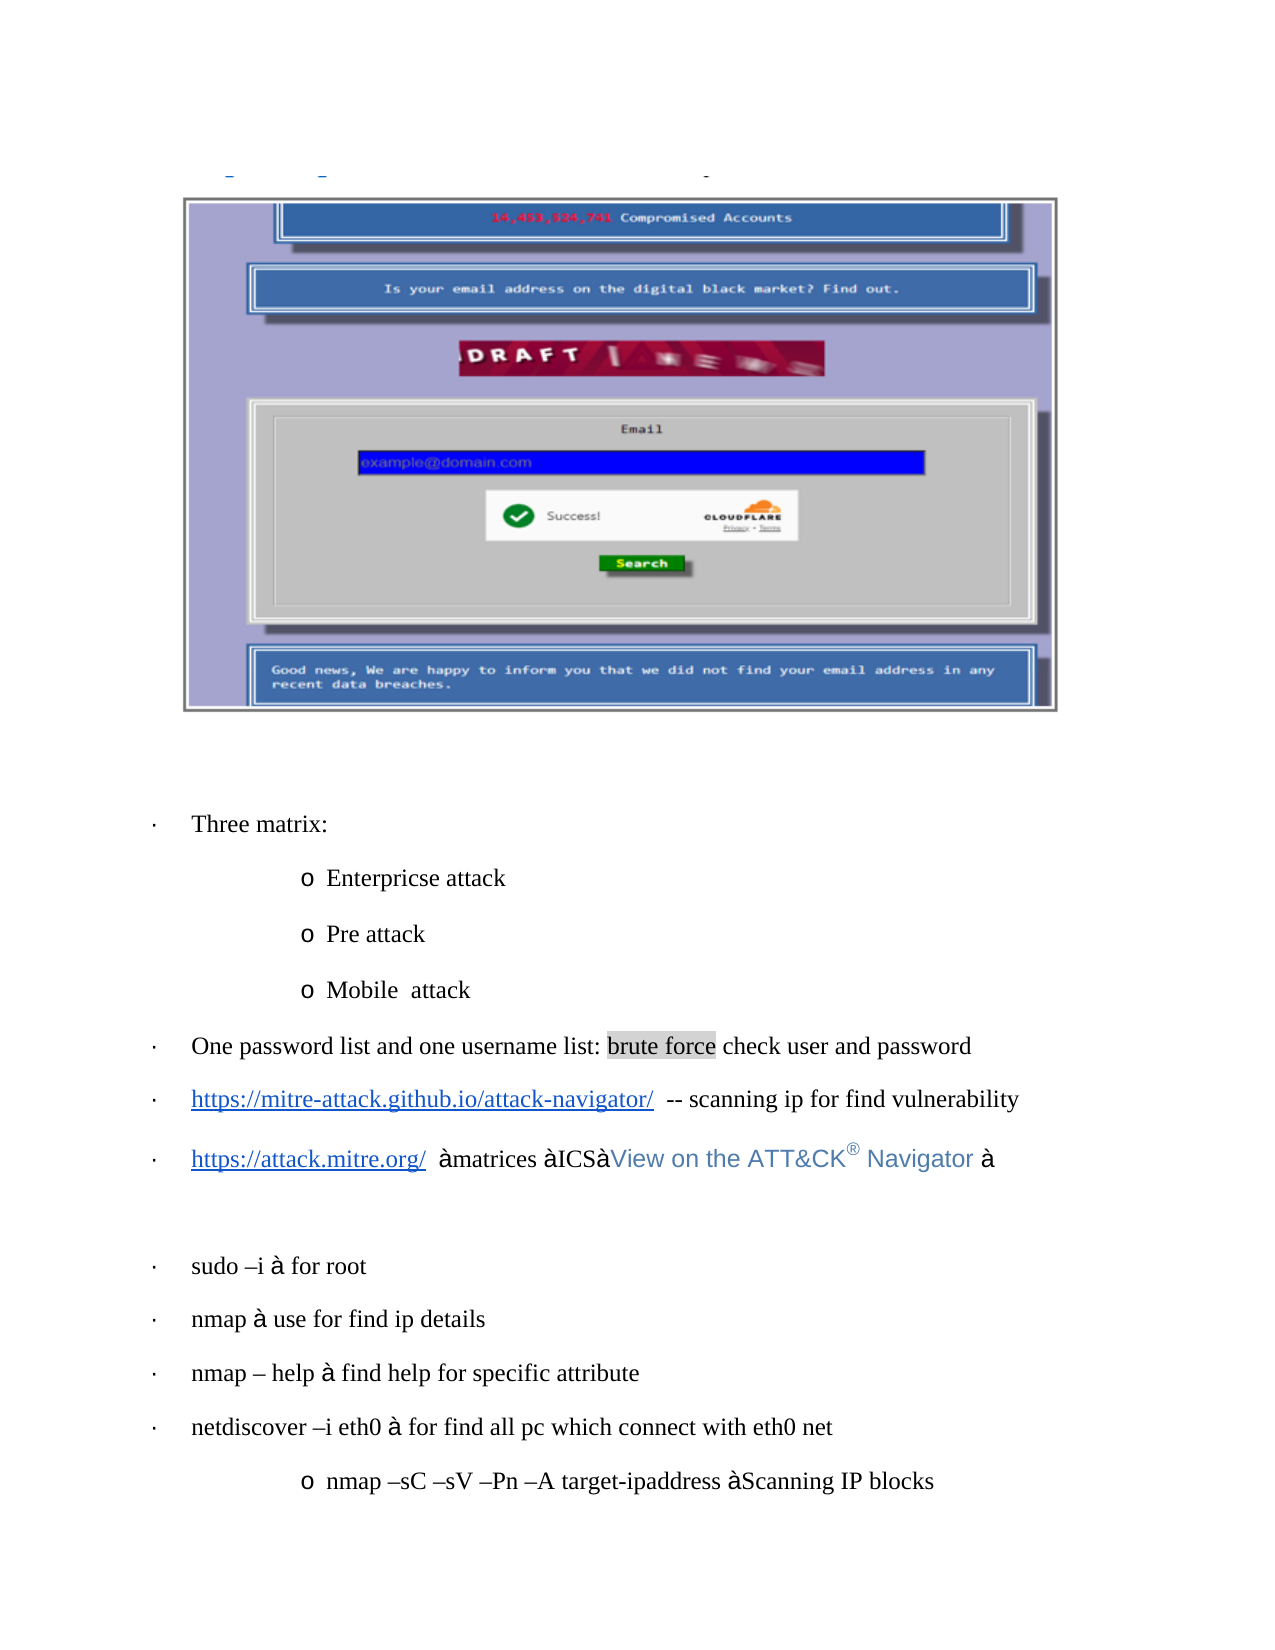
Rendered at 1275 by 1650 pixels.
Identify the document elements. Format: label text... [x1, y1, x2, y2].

text o nmap –sC –sV –Pn –A target-ipaddress àScanning IP blocks [300, 1466, 1125, 1497]
text · nmap – help à find help for specific attribute [150, 1358, 1125, 1387]
text o Mobile attack [300, 975, 1125, 1006]
text · One password list and one username list: brute force check user and password [716, 1031, 1125, 1059]
text · nmap à use for find ip details [150, 1304, 1125, 1333]
text · sudo –i à for root [150, 1251, 1125, 1279]
text o Pre attack [300, 919, 1125, 950]
text · netdiscover –i eth0 à for find all pc which connect with eth0 net [150, 1412, 1125, 1441]
text · https://attack.mitre.org/ àmatrices àICSàView on the ATT&CK® Navigator à [860, 1138, 1125, 1174]
picture [150, 176, 1125, 731]
text o Enterpricse attack [300, 863, 1125, 894]
text · https://attack.mitre.org/ àmatrices àICSàView on the ATT&CK® Navigator à [150, 1138, 846, 1174]
text · https://mitre-attack.github.io/attack-navigator/ -- scanning ip for find vulnerability [150, 1084, 1125, 1113]
text · One password list and one username list: brute force check user and password [150, 1031, 607, 1059]
text · Three matrix: [150, 809, 1125, 838]
